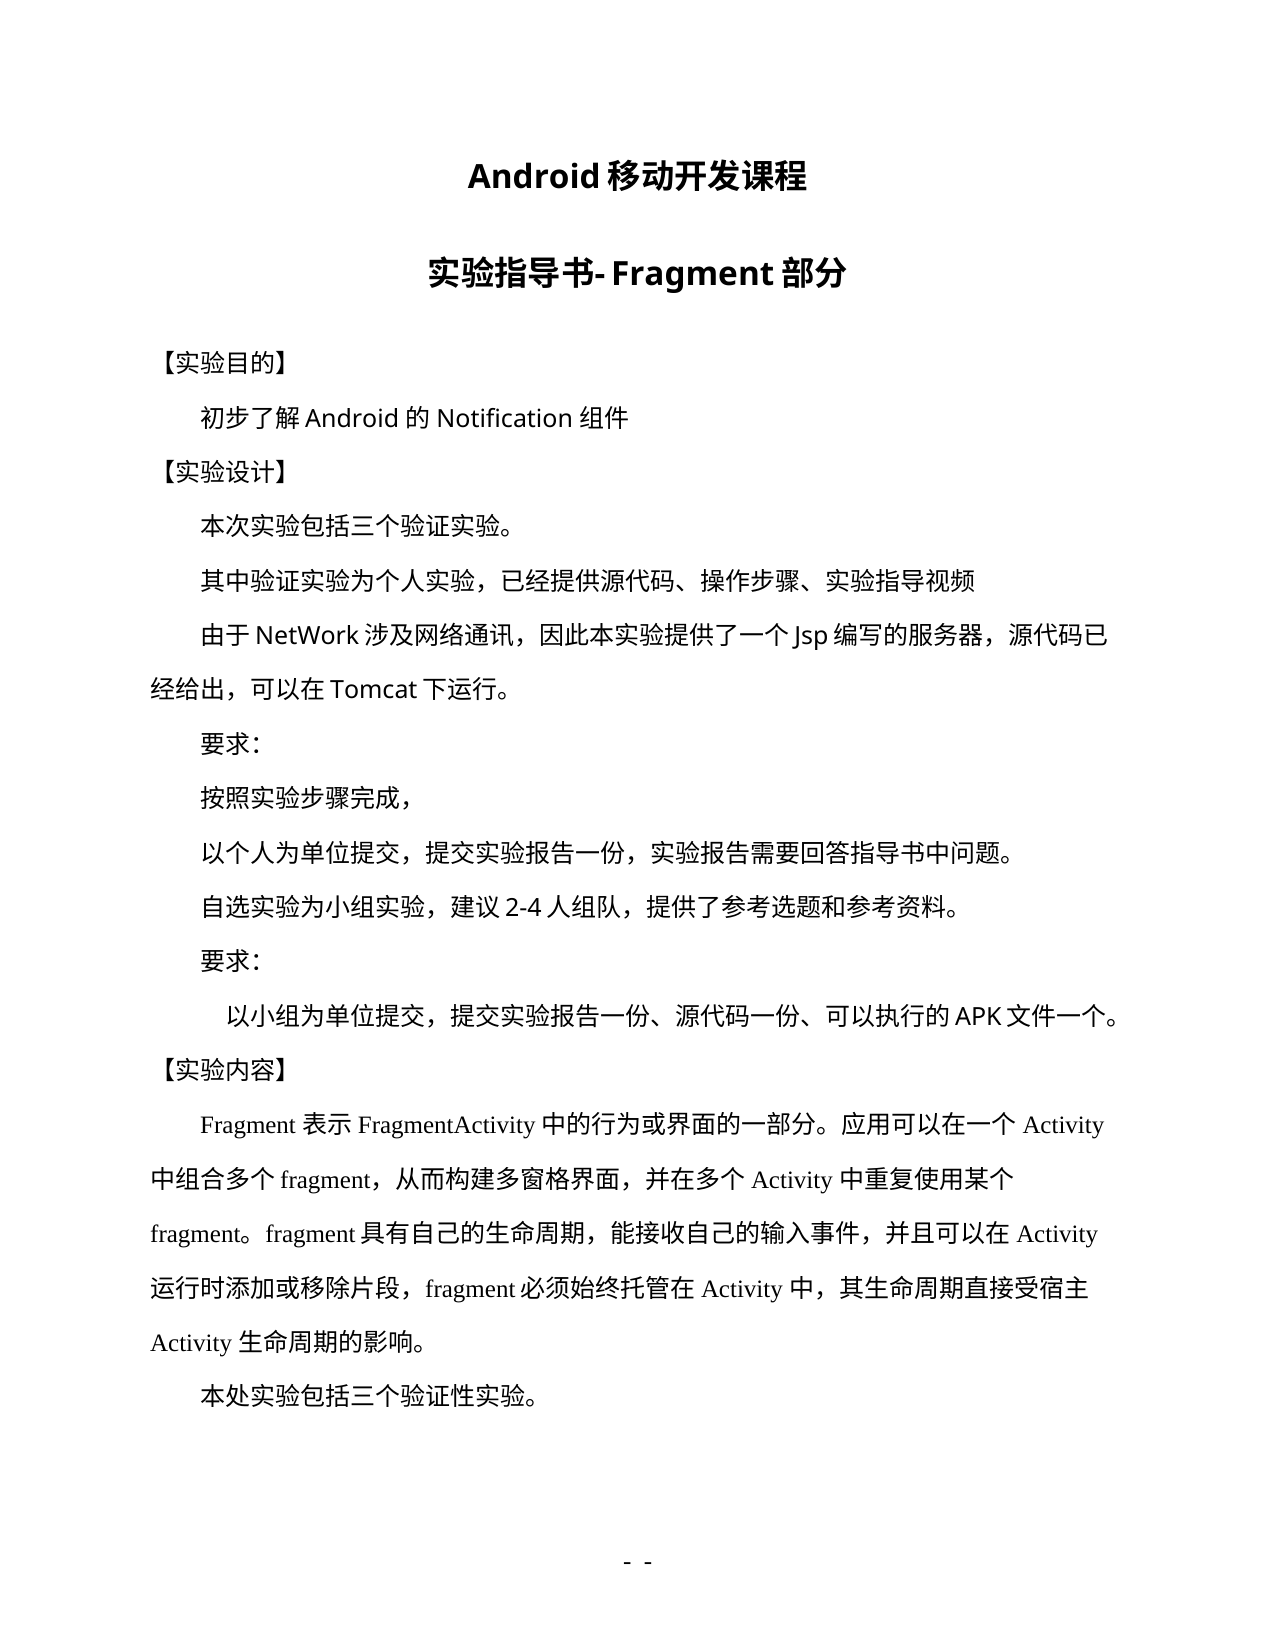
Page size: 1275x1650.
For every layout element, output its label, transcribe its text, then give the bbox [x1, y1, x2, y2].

text 本次实验包括三个验证实验。 [150, 507, 1125, 543]
text 【实验设计】 [150, 452, 1125, 489]
text 自选实验为小组实验，建议2-4人组队，提供了参考选题和参考资料。 [150, 887, 1125, 924]
text 初步了解Android 的 Notification 组件 [150, 398, 1125, 434]
text 【实验内容】 [150, 1051, 1125, 1087]
text 由于NetWork涉及网络通讯，因此本实验提供了一个Jsp编写的服务器，源代码已经给出，可以在Tomcat下运行。 [150, 616, 1125, 706]
text 实验指导书- Fragment部分 [150, 247, 1125, 295]
text 要求： [150, 724, 1125, 761]
text 以小组为单位提交，提交实验报告一份、源代码一份、可以执行的APK文件一个。 [150, 996, 1125, 1032]
text 按照实验步骤完成， [150, 779, 1125, 815]
text Android移动开发课程 [150, 150, 1125, 198]
text 本处实验包括三个验证性实验。 [150, 1377, 1125, 1413]
text 【实验目的】 [150, 344, 1125, 380]
text 要求： [150, 942, 1125, 978]
text 以个人为单位提交，提交实验报告一份，实验报告需要回答指导书中问题。 [150, 833, 1125, 869]
text 其中验证实验为个人实验，已经提供源代码、操作步骤、实验指导视频 [150, 561, 1125, 597]
text Fragment 表示 FragmentActivity 中的行为或界面的一部分。应用可以在一个 Activity 中组合多个fragment，从而构建多窗格界面，并在多个 Activity 中重复使用某个fragment。fragment具有自己的生命周期，能接收自己的输入事件，并且可以在 Activity 运行时添加或移除片段，fragment必须始终托管在 Activity 中，其生命周期直接受宿主 Activity 生命周期的影响。 [150, 1105, 1125, 1359]
